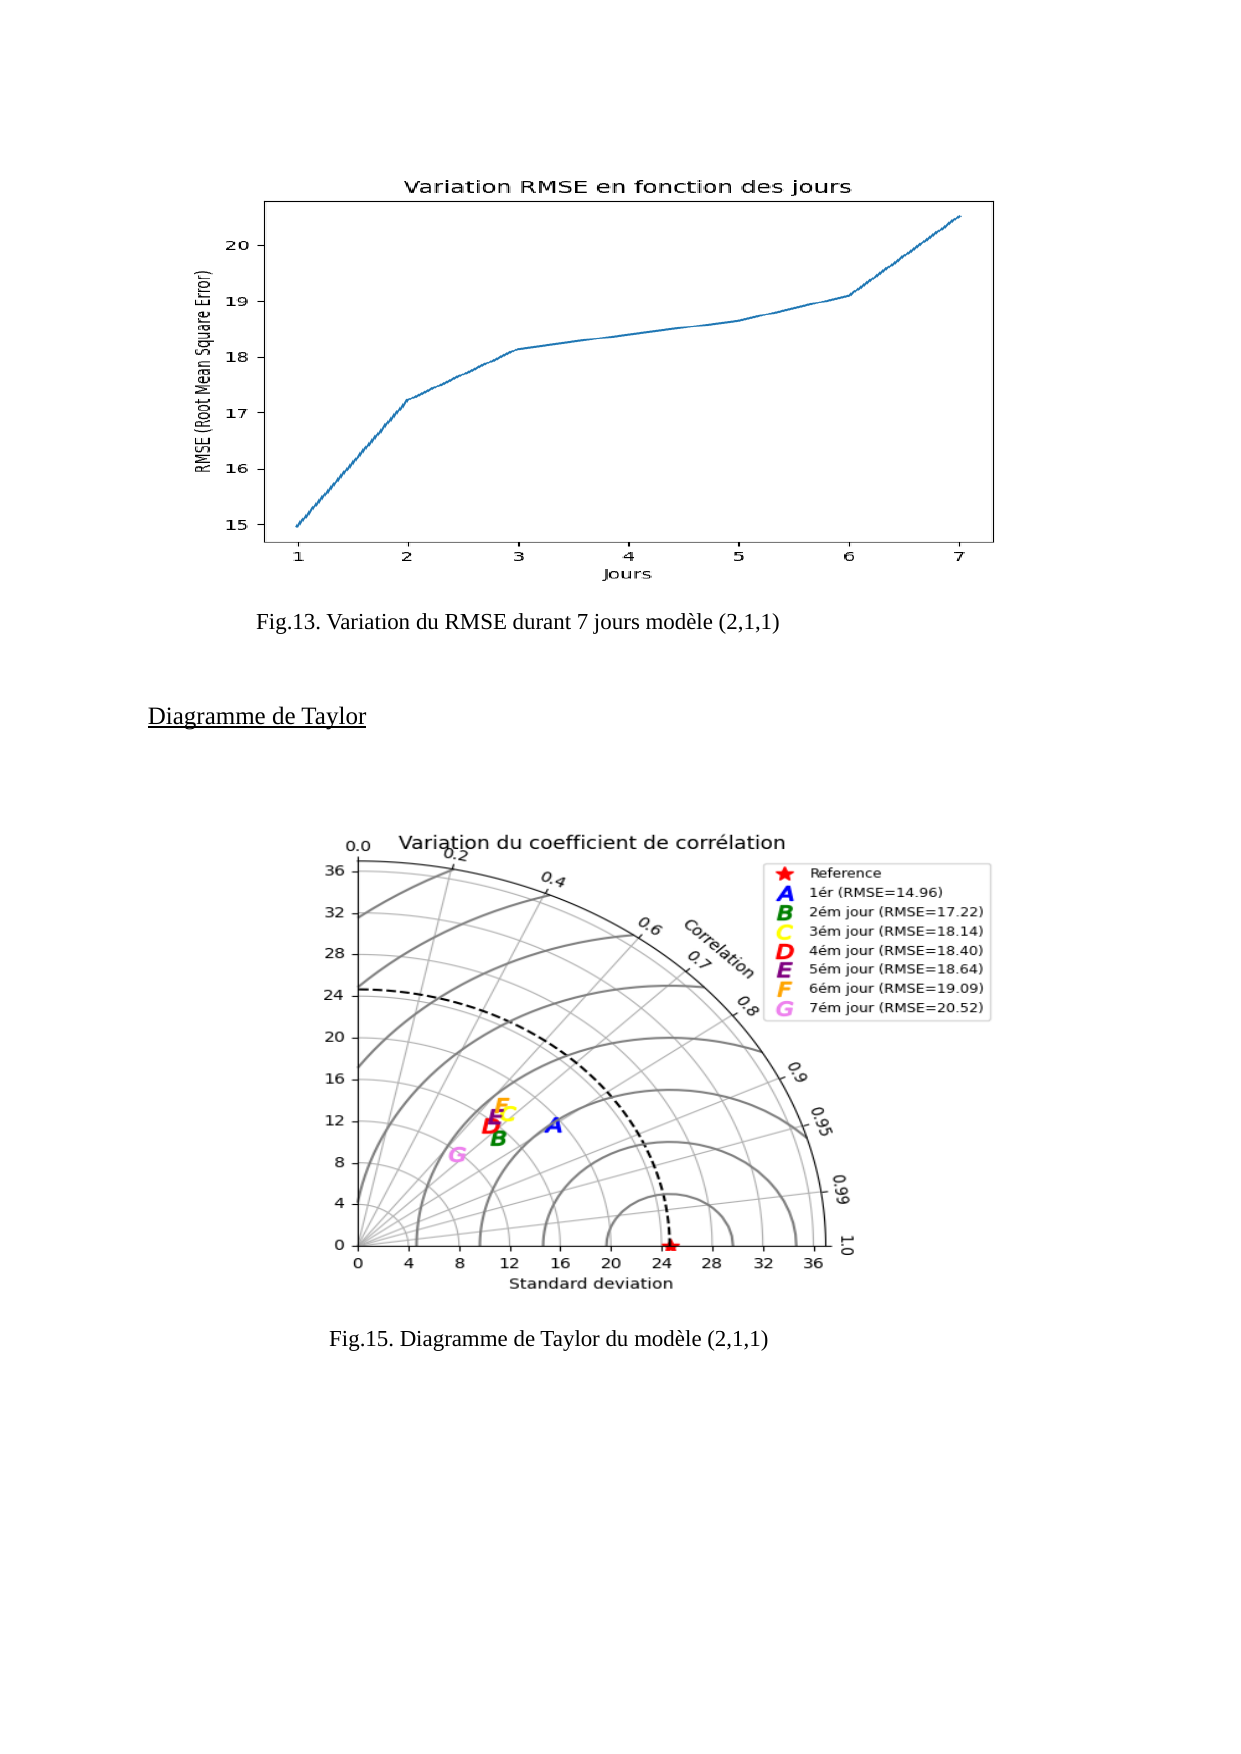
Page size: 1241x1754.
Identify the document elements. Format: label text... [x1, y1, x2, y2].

picture [147, 796, 1015, 1306]
text Fig.15. Diagramme de Taylor du modèle (2,1,1) [148, 1325, 1093, 1351]
text Diagramme de Taylor [148, 701, 1093, 730]
picture [147, 147, 1087, 590]
text Fig.13. Variation du RMSE durant 7 jours modèle (2,1,1) [148, 608, 1093, 634]
